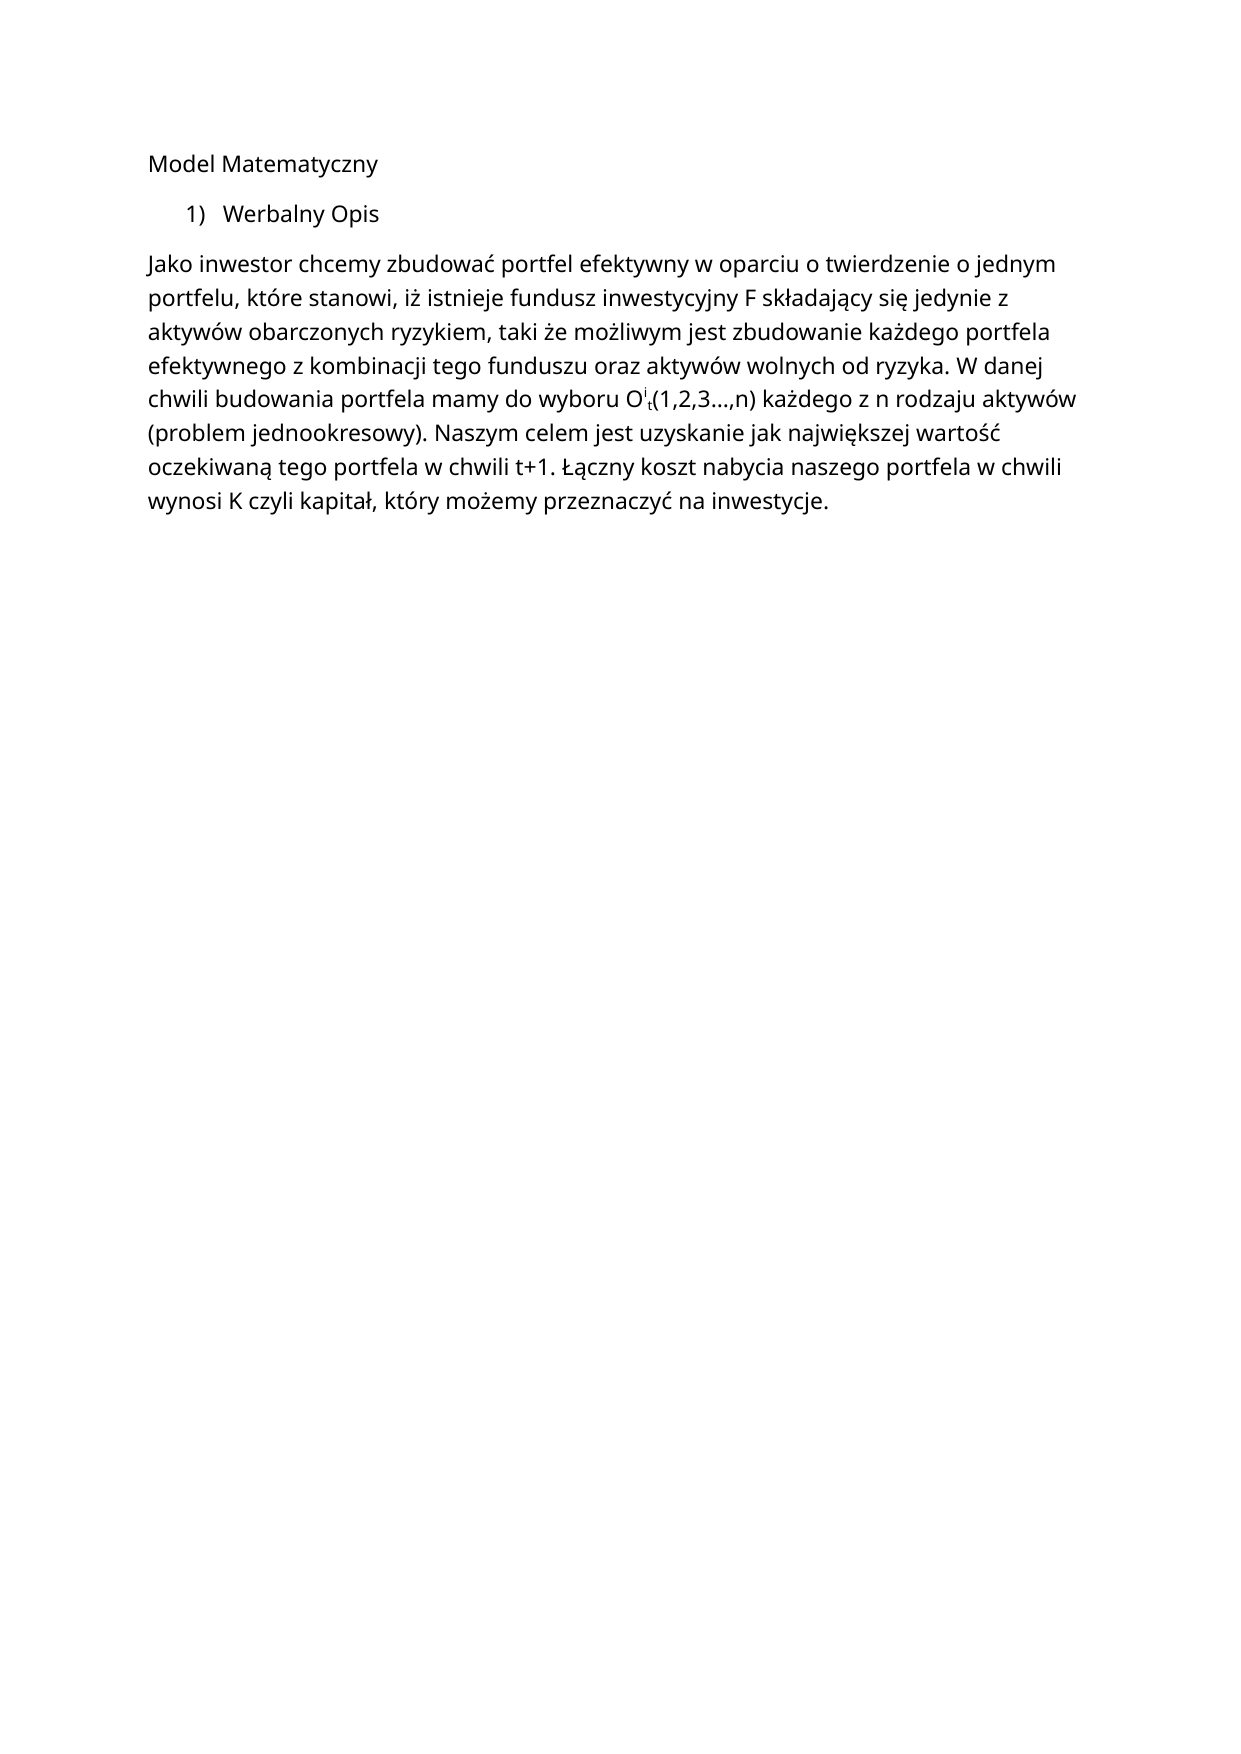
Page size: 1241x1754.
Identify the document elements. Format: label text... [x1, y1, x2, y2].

list Werbalny Opis [185, 198, 1093, 229]
text Jako inwestor chcemy zbudować portfel efektywny w oparciu o twierdzenie o jednym portfelu, które stanowi, iż istnieje fundusz inwestycyjny F składający się jedynie z aktywów obarczonych ryzykiem, taki że możliwym jest zbudowanie każdego portfela efektywnego z kombinacji tego funduszu oraz aktywów wolnych od ryzyka. W danej chwili budowania portfela mamy do wyboru Oit(1,2,3…,n) każdego z n rodzaju aktywów (problem jednookresowy). Naszym celem jest uzyskanie jak największej wartość oczekiwaną tego portfela w chwili t+1. Łączny koszt nabycia naszego portfela w chwili wynosi K czyli kapitał, który możemy przeznaczyć na inwestycje. [148, 248, 1093, 516]
text Model Matematyczny [148, 148, 1093, 179]
